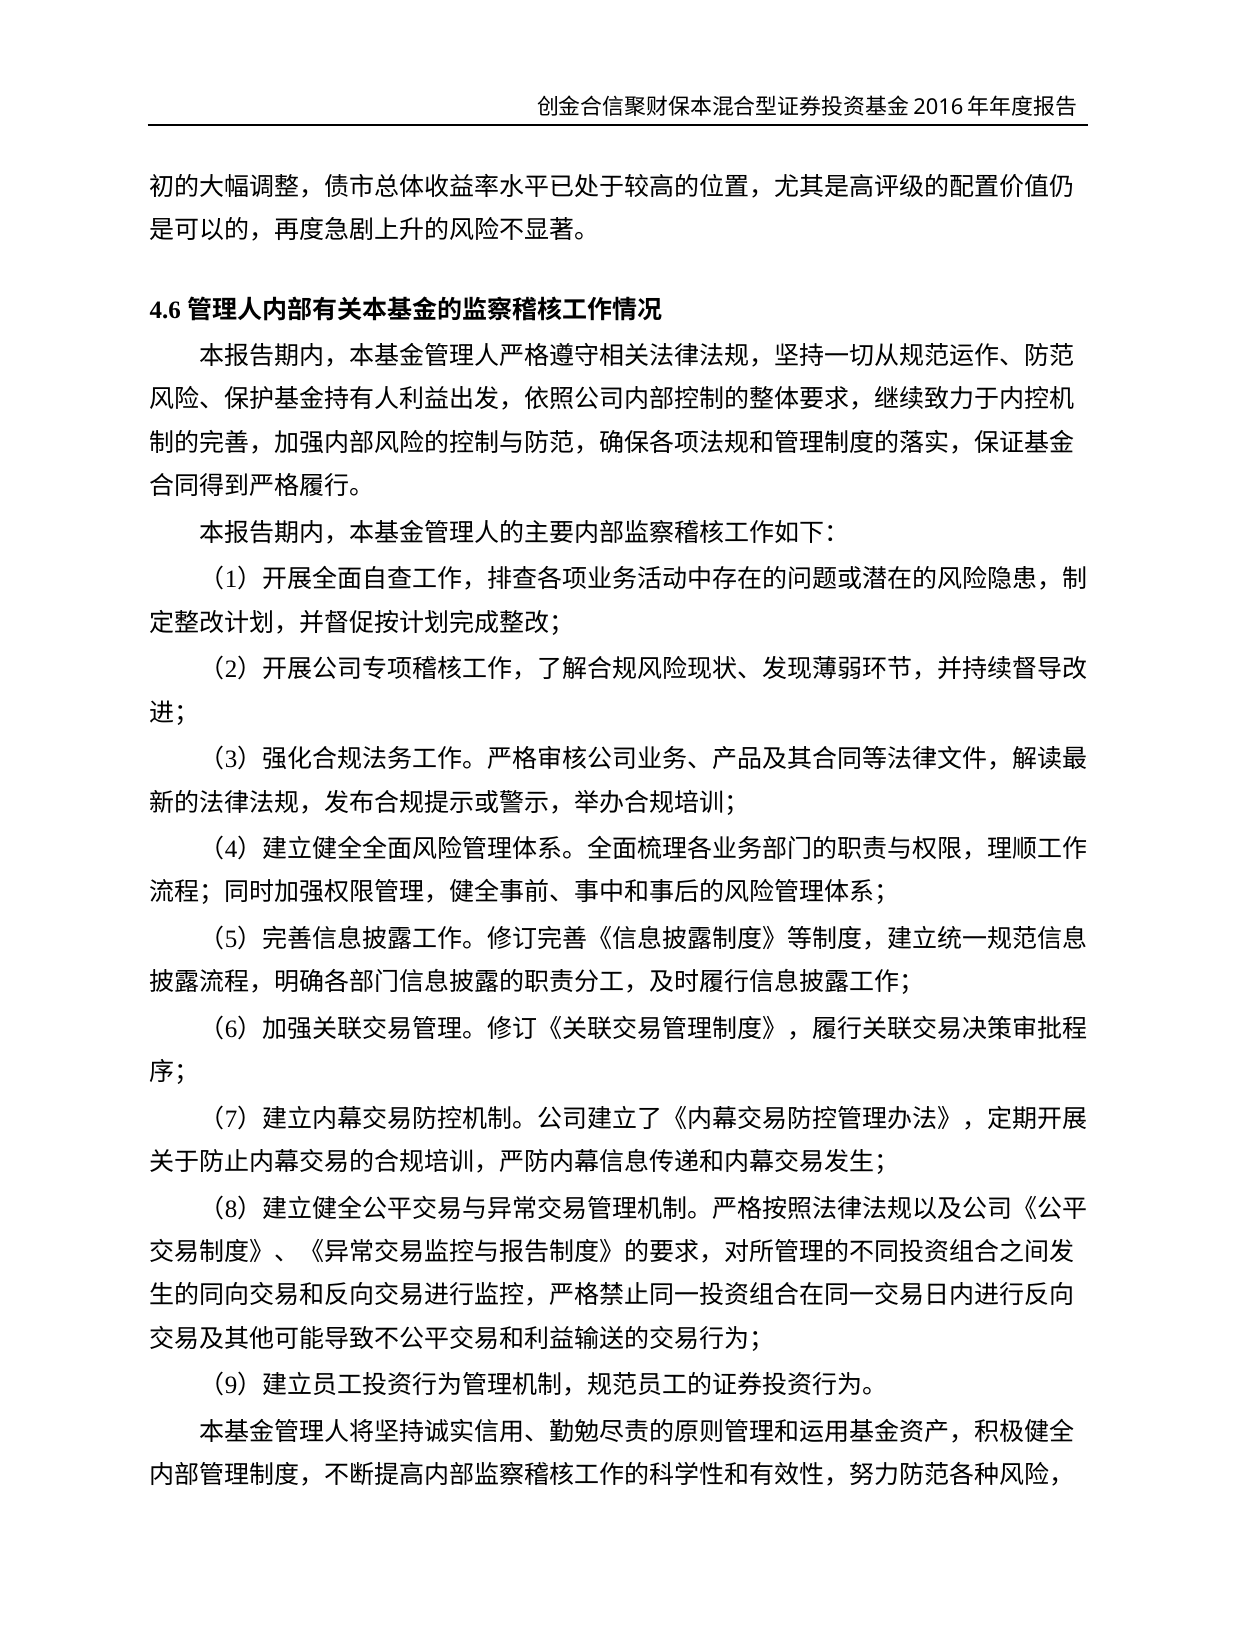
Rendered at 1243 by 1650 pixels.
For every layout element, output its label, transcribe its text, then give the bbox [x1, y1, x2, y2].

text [149, 1411, 1094, 1491]
text （8）建立健全公平交易与异常交易管理机制。严格按照法律法规以及公司《公平交易制度》、《异常交易监控与报告制度》的要求，对所管理的不同投资组合之间发生的同向交易和反向交易进行监控，严格禁止同一投资组合在同一交易日内进行反向交易及其他可能导致不公平交易和利益输送的交易行为； [149, 1188, 1094, 1354]
text 本报告期内，本基金管理人的主要内部监察稽核工作如下： [149, 512, 1094, 548]
text （4）建立健全全面风险管理体系。全面梳理各业务部门的职责与权限，理顺工作流程；同时加强权限管理，健全事前、事中和事后的风险管理体系； [149, 828, 1094, 908]
text （3）强化合规法务工作。严格审核公司业务、产品及其合同等法律文件，解读最新的法律法规，发布合规提示或警示，举办合规培训； [149, 738, 1094, 818]
text 4.6 管理人内部有关本基金的监察稽核工作情况 [149, 289, 1094, 325]
text （1）开展全面自查工作，排查各项业务活动中存在的问题或潜在的风险隐患，制定整改计划，并督促按计划完成整改； [149, 559, 1094, 638]
text （9）建立员工投资行为管理机制，规范员工的证券投资行为。 [149, 1365, 1094, 1401]
text （5）完善信息披露工作。修订完善《信息披露制度》等制度，建立统一规范信息披露流程，明确各部门信息披露的职责分工，及时履行信息披露工作； [149, 918, 1094, 998]
text （2）开展公司专项稽核工作，了解合规风险现状、发现薄弱环节，并持续督导改进； [149, 649, 1094, 728]
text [149, 166, 1094, 246]
text （7）建立内幕交易防控机制。公司建立了《内幕交易防控管理办法》，定期开展关于防止内幕交易的合规培训，严防内幕信息传递和内幕交易发生； [149, 1098, 1094, 1178]
text 本报告期内，本基金管理人严格遵守相关法律法规，坚持一切从规范运作、防范风险、保护基金持有人利益出发，依照公司内部控制的整体要求，继续致力于内控机制的完善，加强内部风险的控制与防范，确保各项法规和管理制度的落实，保证基金合同得到严格履行。 [149, 336, 1094, 502]
text （6）加强关联交易管理。修订《关联交易管理制度》，履行关联交易决策审批程序； [149, 1008, 1094, 1088]
